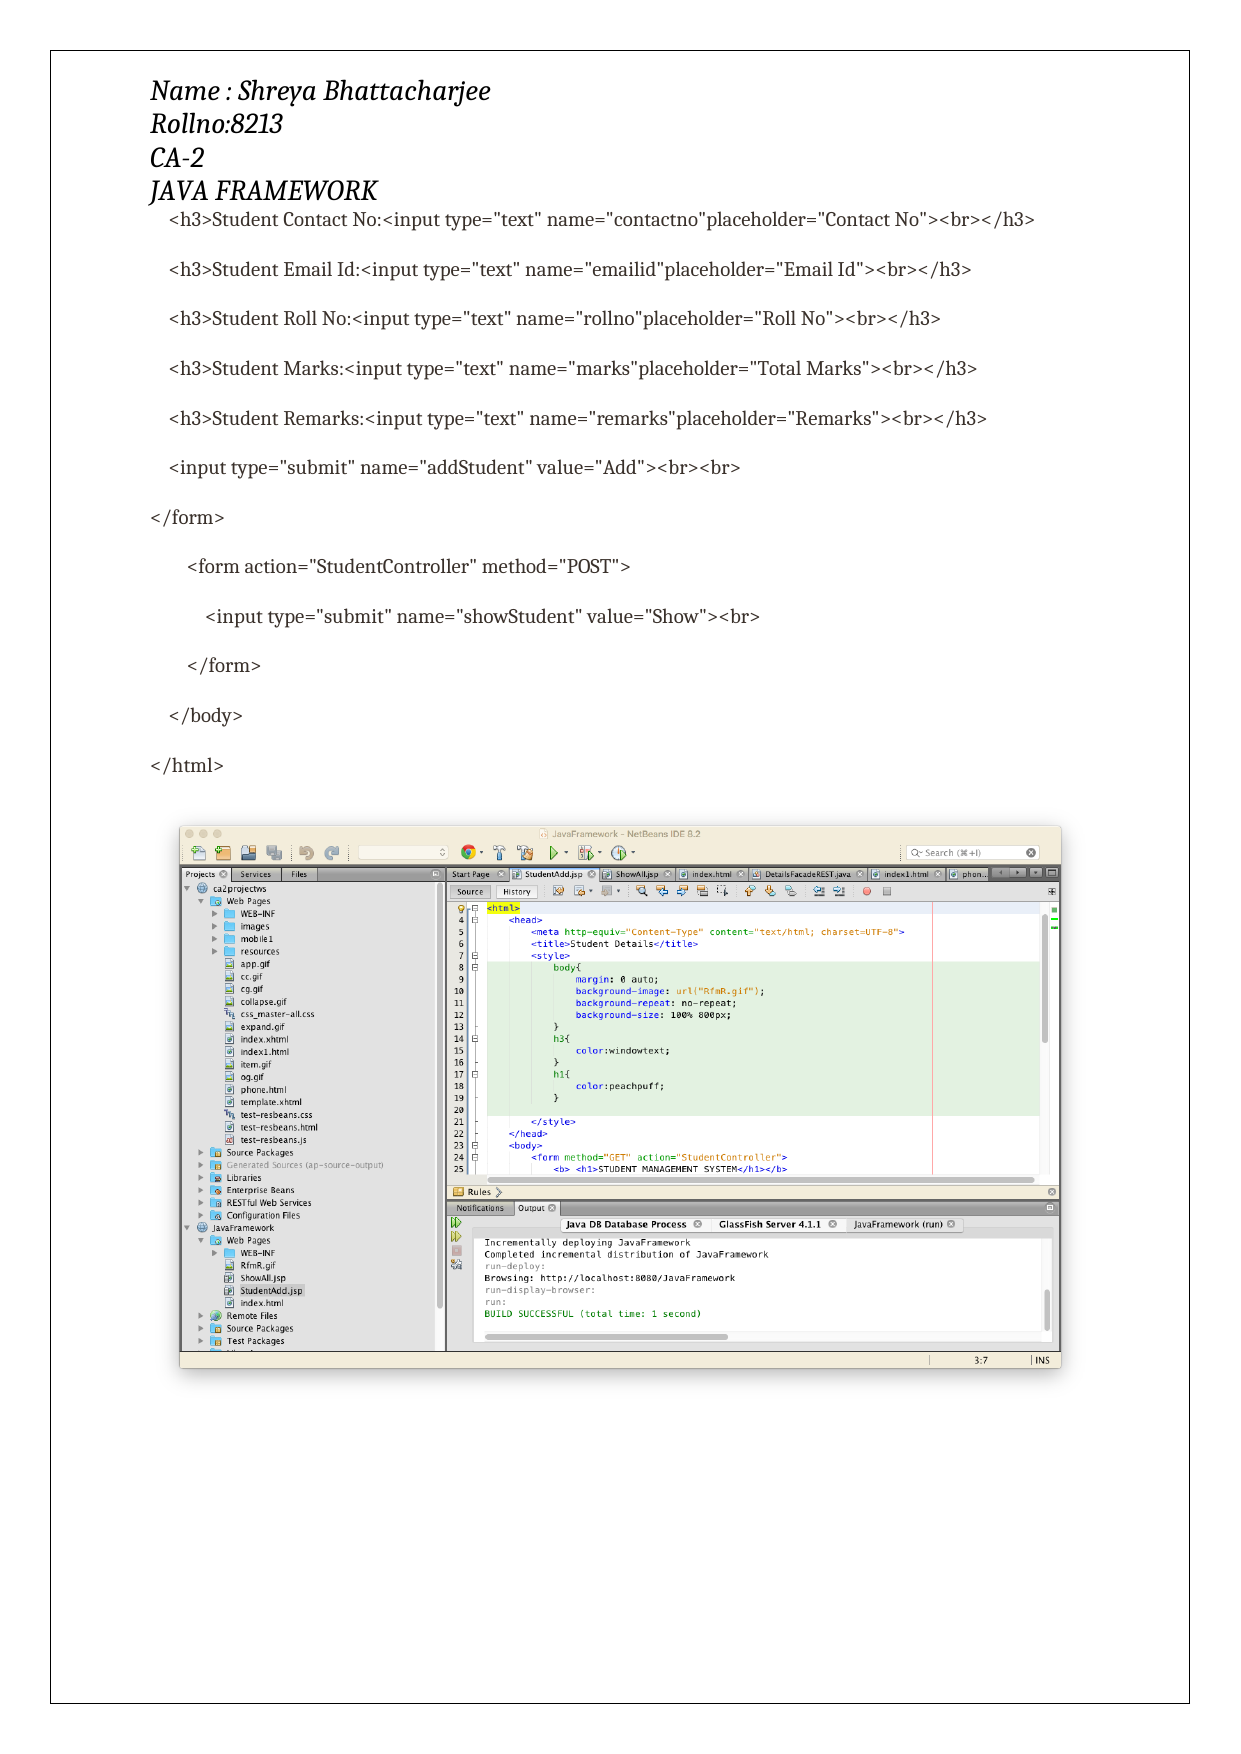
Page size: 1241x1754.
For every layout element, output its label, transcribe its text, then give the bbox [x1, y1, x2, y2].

text <h3>Student Contact No:<input type="text" name="contactno"placeholder="Contact No"><br></h3> [150, 208, 1090, 232]
text <h3>Student Marks:<input type="text" name="marks"placeholder="Total Marks"><br></h3> [150, 357, 1090, 381]
text <h3>Student Remarks:<input type="text" name="remarks"placeholder="Remarks"><br></h3> [150, 406, 1090, 430]
text <h3>Student Roll No:<input type="text" name="rollno"placeholder="Roll No"><br></h3> [150, 307, 1090, 331]
text </body> [150, 704, 1090, 728]
text <input type="submit" name="addStudent" value="Add"><br><br> [150, 456, 1090, 480]
text <h3>Student Email Id:<input type="text" name="emailid"placeholder="Email Id"><br></h3> [150, 257, 1090, 281]
picture [150, 802, 1090, 1403]
text </form> [150, 505, 1090, 529]
text <input type="submit" name="showStudent" value="Show"><br> [150, 604, 1090, 628]
text <form action="StudentController" method="POST"> [150, 555, 1090, 579]
text </html> [150, 753, 1090, 777]
text </form> [150, 654, 1090, 678]
